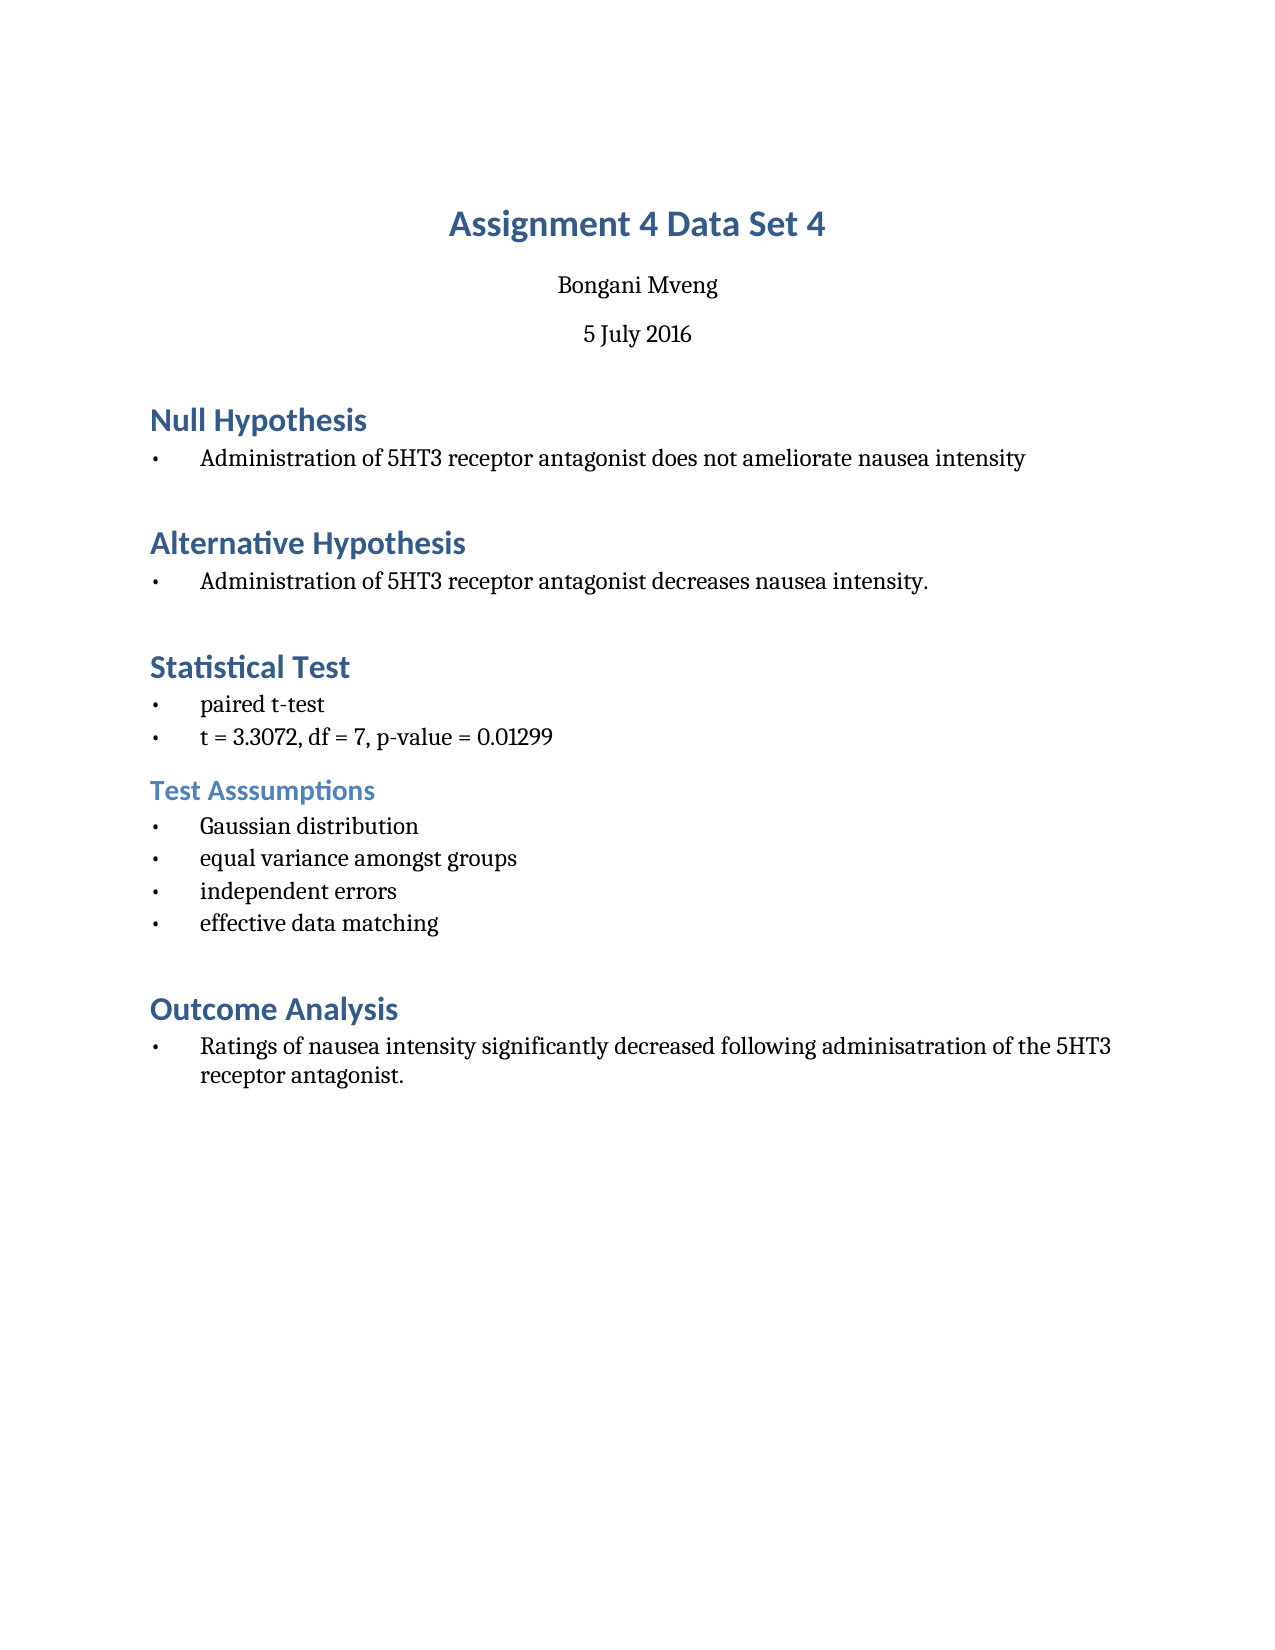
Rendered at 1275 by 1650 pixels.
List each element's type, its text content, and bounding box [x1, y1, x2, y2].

title Assignment 4 Data Set 4 [150, 200, 1125, 246]
subtitle Alternative Hypothesis [150, 522, 1125, 563]
list Ratings of nausea intensity significantly decreased following adminisatration of the 5HT3 receptor antagonist. [150, 1032, 1125, 1090]
list equal variance amongst groups [150, 844, 1125, 873]
text Bongani Mveng [150, 271, 1125, 299]
list paired t-test [150, 690, 1125, 719]
list Administration of 5HT3 receptor antagonist decreases nausea intensity. [150, 567, 1125, 596]
list Administration of 5HT3 receptor antagonist does not ameliorate nausea intensity [150, 444, 1125, 472]
subtitle Test Asssumptions [150, 772, 1125, 808]
text 5 July 2016 [150, 320, 1125, 349]
subtitle Outcome Analysis [150, 988, 1125, 1028]
subtitle Null Hypothesis [150, 399, 1125, 440]
list effective data matching [150, 909, 1125, 938]
list independent errors [150, 877, 1125, 905]
subtitle Statistical Test [150, 646, 1125, 686]
list Gaussian distribution [150, 812, 1125, 840]
list t = 3.3072, df = 7, p-value = 0.01299 [150, 723, 1125, 751]
